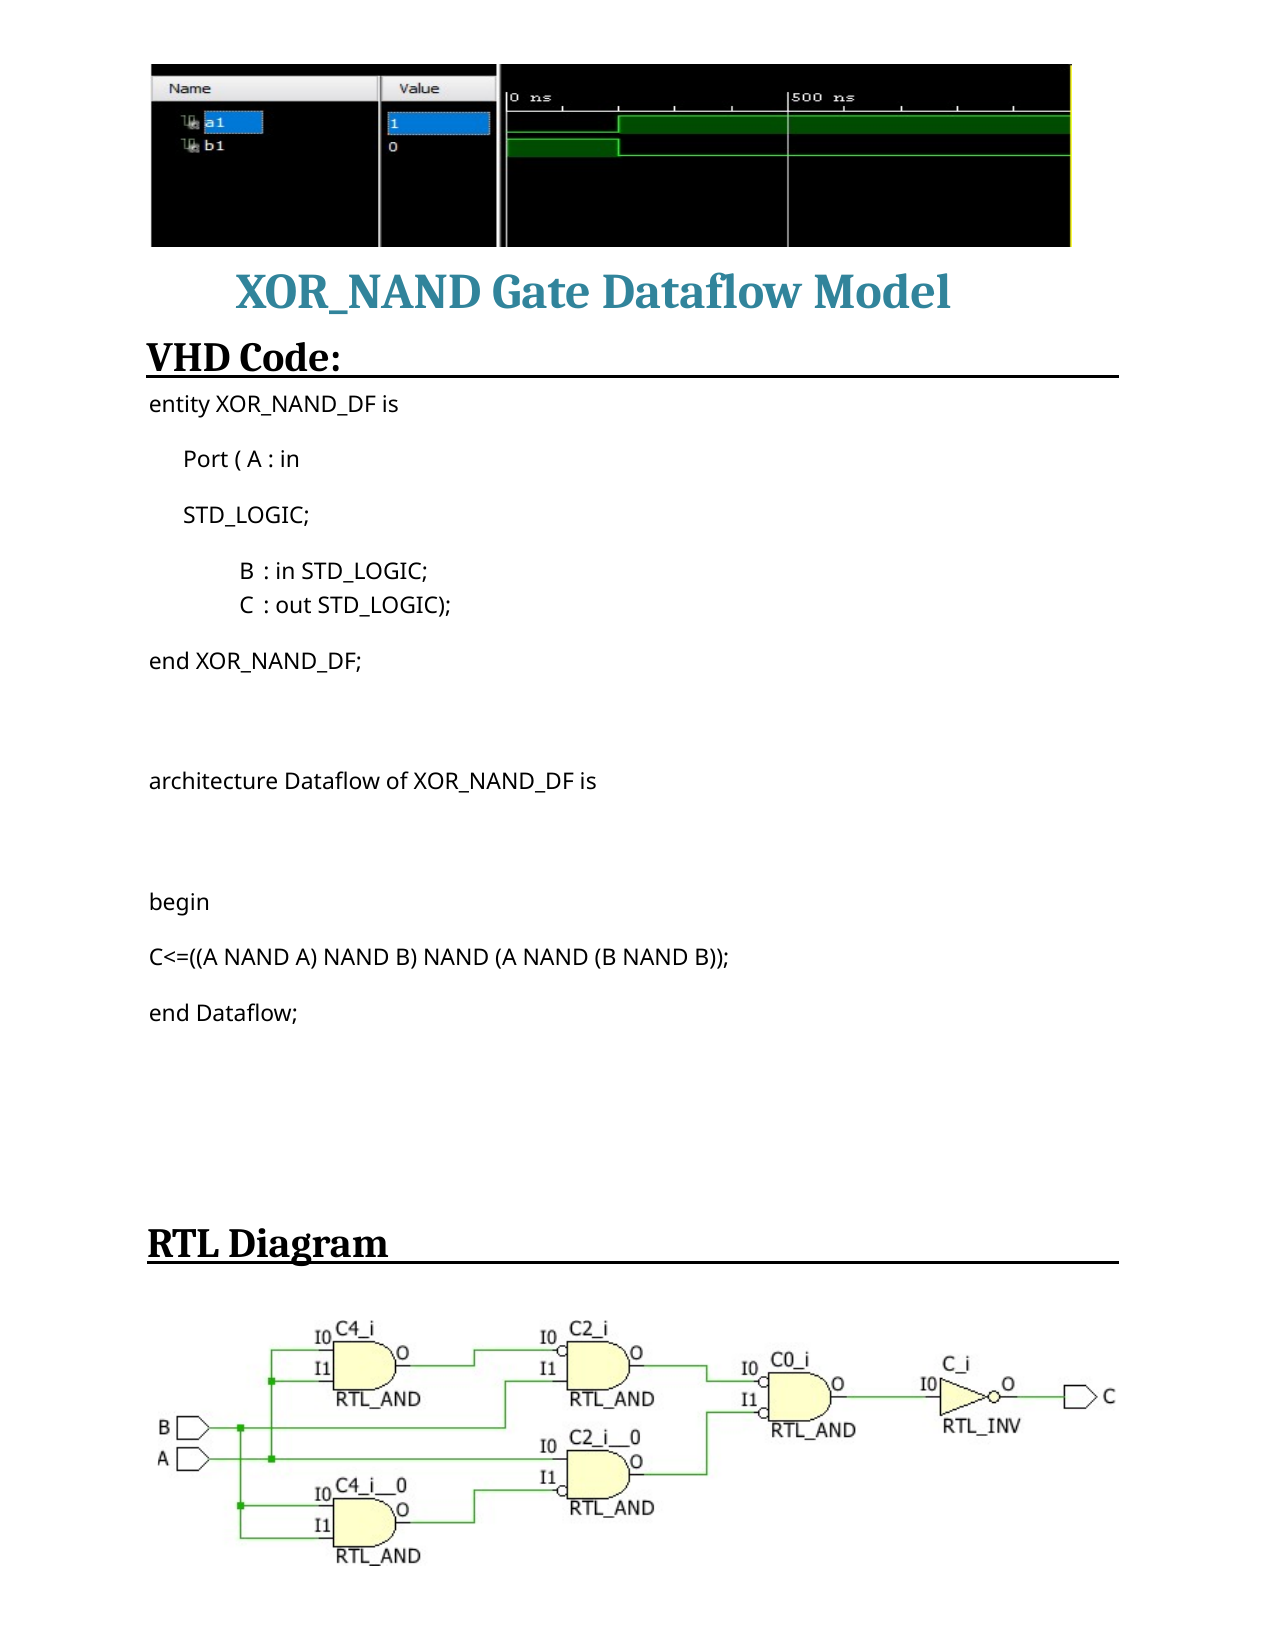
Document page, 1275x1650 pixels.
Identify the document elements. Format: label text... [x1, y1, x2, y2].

text begin [148, 886, 738, 917]
list : in STD_LOGIC; [239, 554, 738, 586]
text end XOR_NAND_DF; [148, 645, 738, 676]
picture [157, 1320, 1116, 1566]
text end Dataflow; [148, 997, 738, 1028]
list : out STD_LOGIC); [239, 589, 738, 621]
text entity XOR_NAND_DF is [148, 388, 738, 419]
text architecture Dataflow of XOR_NAND_DF is [148, 765, 738, 797]
text Port ( A : in [183, 443, 738, 474]
text C<=((A NAND A) NAND B) NAND (A NAND (B NAND B)); [148, 941, 1133, 972]
text VHD Code: [112, 334, 1133, 382]
subtitle RTL Diagram [112, 1220, 1133, 1268]
subtitle XOR_NAND Gate Dataflow Model [112, 263, 1133, 321]
picture [150, 64, 1072, 247]
text STD_LOGIC; [183, 499, 738, 530]
